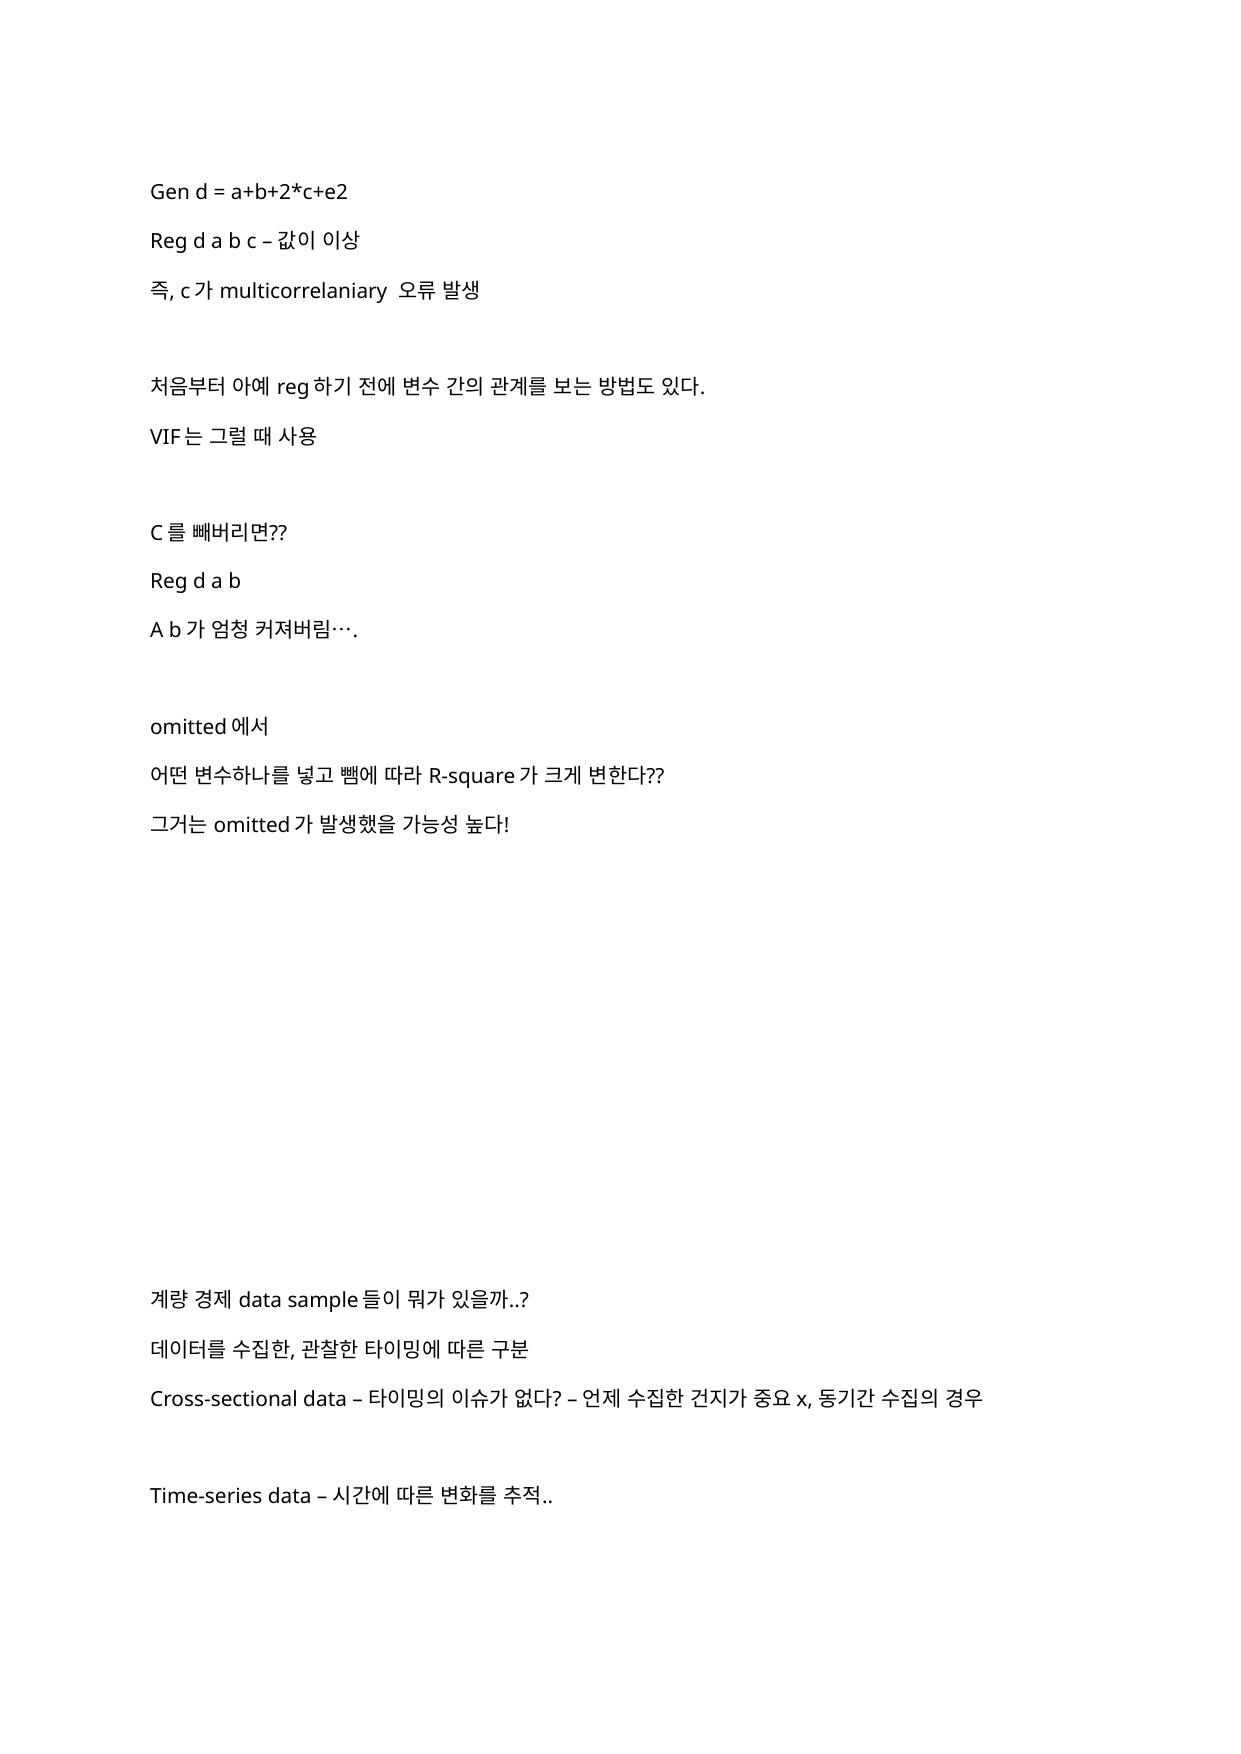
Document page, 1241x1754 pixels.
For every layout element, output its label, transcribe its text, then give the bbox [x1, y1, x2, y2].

text Gen d = a+b+2*c+e2 [150, 177, 1090, 206]
text VIF는 그럴 때 사용 [150, 420, 1090, 450]
text 계량 경제 data sample들이 뭐가 있을까..? [150, 1284, 1090, 1314]
text 데이터를 수집한, 관찰한 타이밍에 따른 구분 [150, 1333, 1090, 1363]
text Cross-sectional data – 타이밍의 이슈가 없다? – 언제 수집한 건지가 중요x, 동기간 수집의 경우 [150, 1382, 1090, 1413]
text C를 빼버리면?? [150, 517, 1090, 547]
text 어떤 변수하나를 넣고 뺌에 따라 R-square가 크게 변한다?? [150, 759, 1090, 789]
text Time-series data – 시간에 따른 변화를 추적.. [150, 1479, 1090, 1509]
text 그거는 omitted가 발생했을 가능성 높다! [150, 809, 1090, 839]
text 즉, c가 multicorrelaniary 오류 발생 [150, 274, 1090, 304]
text 처음부터 아예 reg하기 전에 변수 간의 관계를 보는 방법도 있다. [150, 371, 1090, 401]
text omitted에서 [150, 710, 1090, 740]
text Reg d a b c – 값이 이상 [150, 224, 1090, 255]
text Reg d a b [150, 566, 1090, 594]
text A b가 엄청 커져버림…. [150, 613, 1090, 643]
